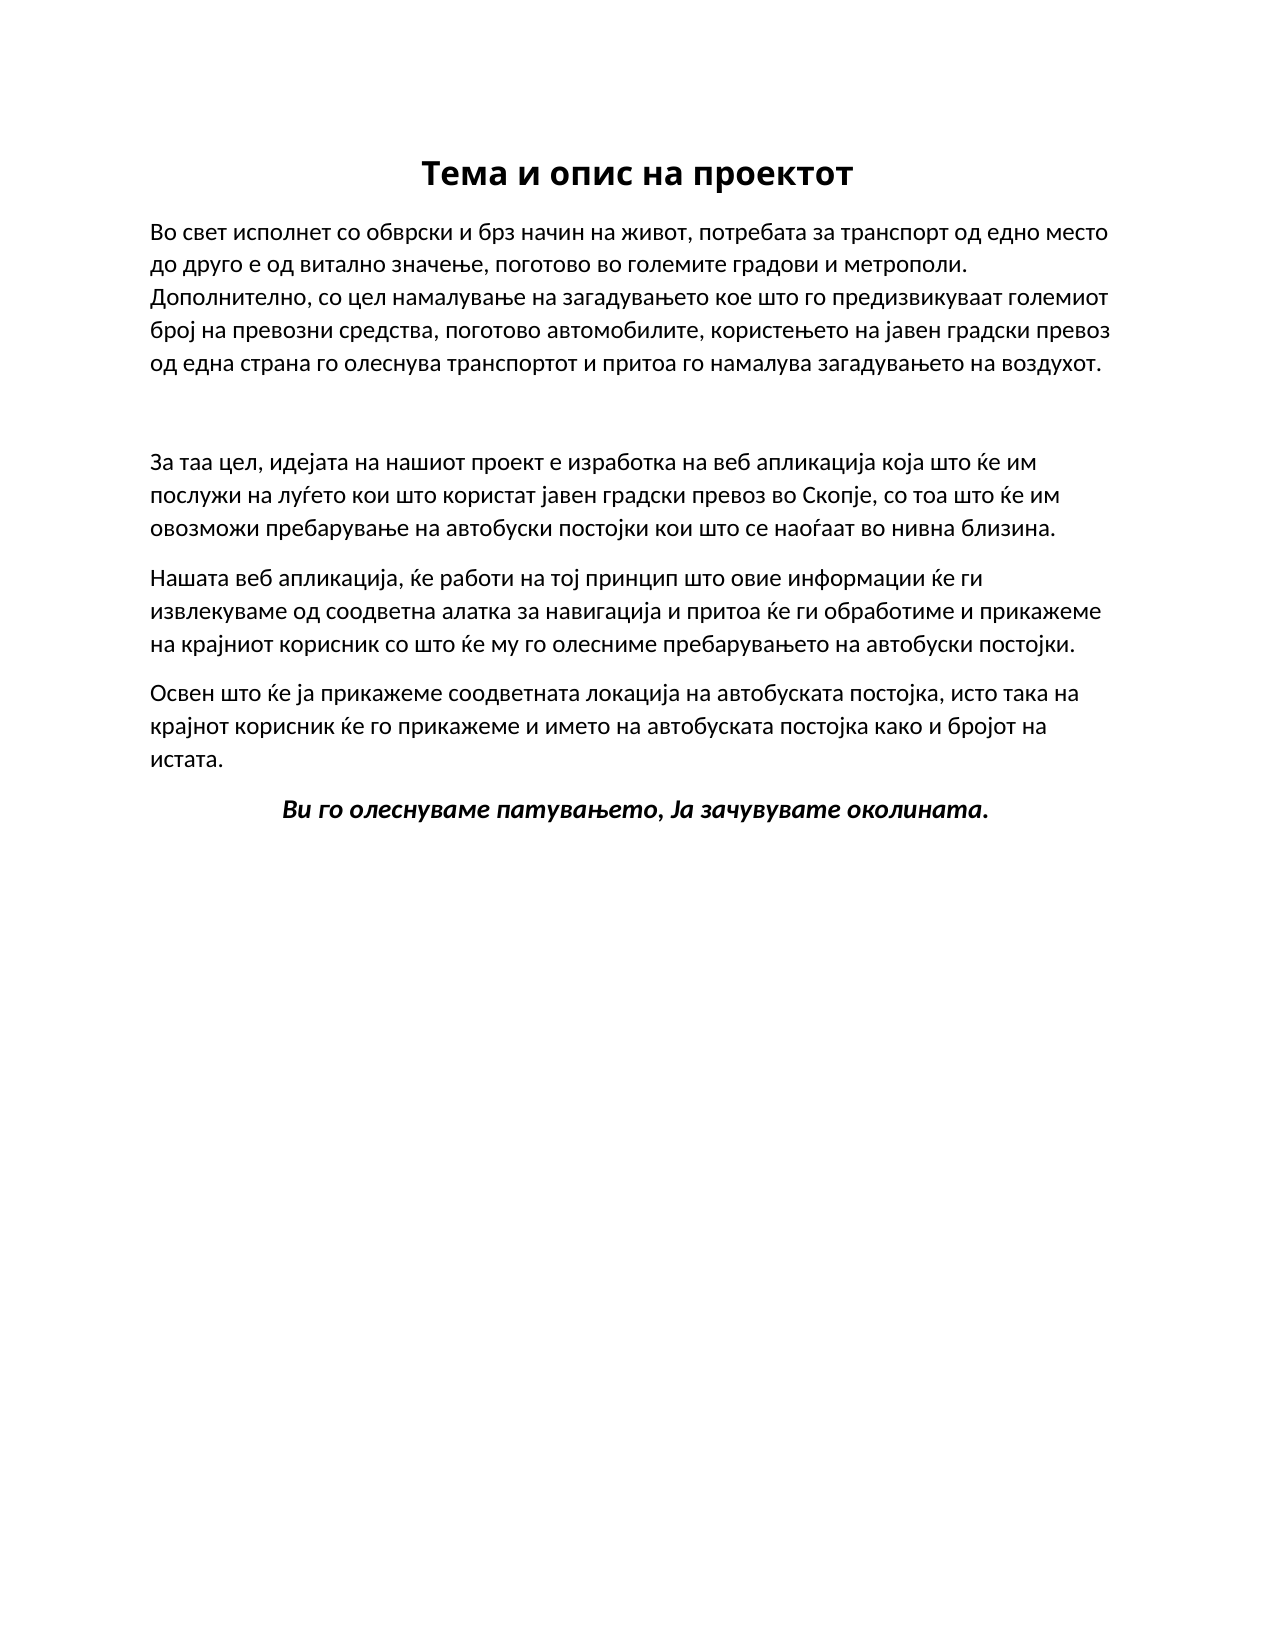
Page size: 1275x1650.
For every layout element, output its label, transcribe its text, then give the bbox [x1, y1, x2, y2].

text За таа цел, идејата на нашиот проект е изработка на веб апликација која што ќе им послужи на луѓето кои што користат јавен градски превоз во Скопје, со тоа што ќе им овозможи пребарување на автобуски постојки кои што се наоѓаат во нивна близина. [150, 446, 1125, 543]
text Во свет исполнет со обврски и брз начин на живот, потребата за транспорт од едно место до друго е од витално значење, поготово во големите градови и метрополи. Дополнително, со цел намалување на загадувањето кое што го предизвикуваат големиот број на превозни средства, поготово автомобилите, користењето на јавен градски превоз од една страна го олеснува транспортот и притоа го намалува загадувањето на воздухот. [150, 216, 1125, 378]
text Нашата веб апликација, ќе работи на тој принцип што овие информации ќе ги извлекуваме од соодветна алатка за навигација и притоа ќе ги обработиме и прикажеме на крајниот корисник со што ќе му го олесниме пребарувањето на автобуски постојки. [150, 562, 1125, 658]
text Освен што ќе ја прикажеме соодветната локација на автобуската постојка, исто така на крајнот корисник ќе го прикажеме и името на автобуската постојка како и бројот на истата. [150, 677, 1125, 774]
text Тема и опис на проектот [150, 150, 1125, 195]
text Ви го олеснуваме патувањето, Ја зачувувате околината. [150, 793, 1125, 826]
